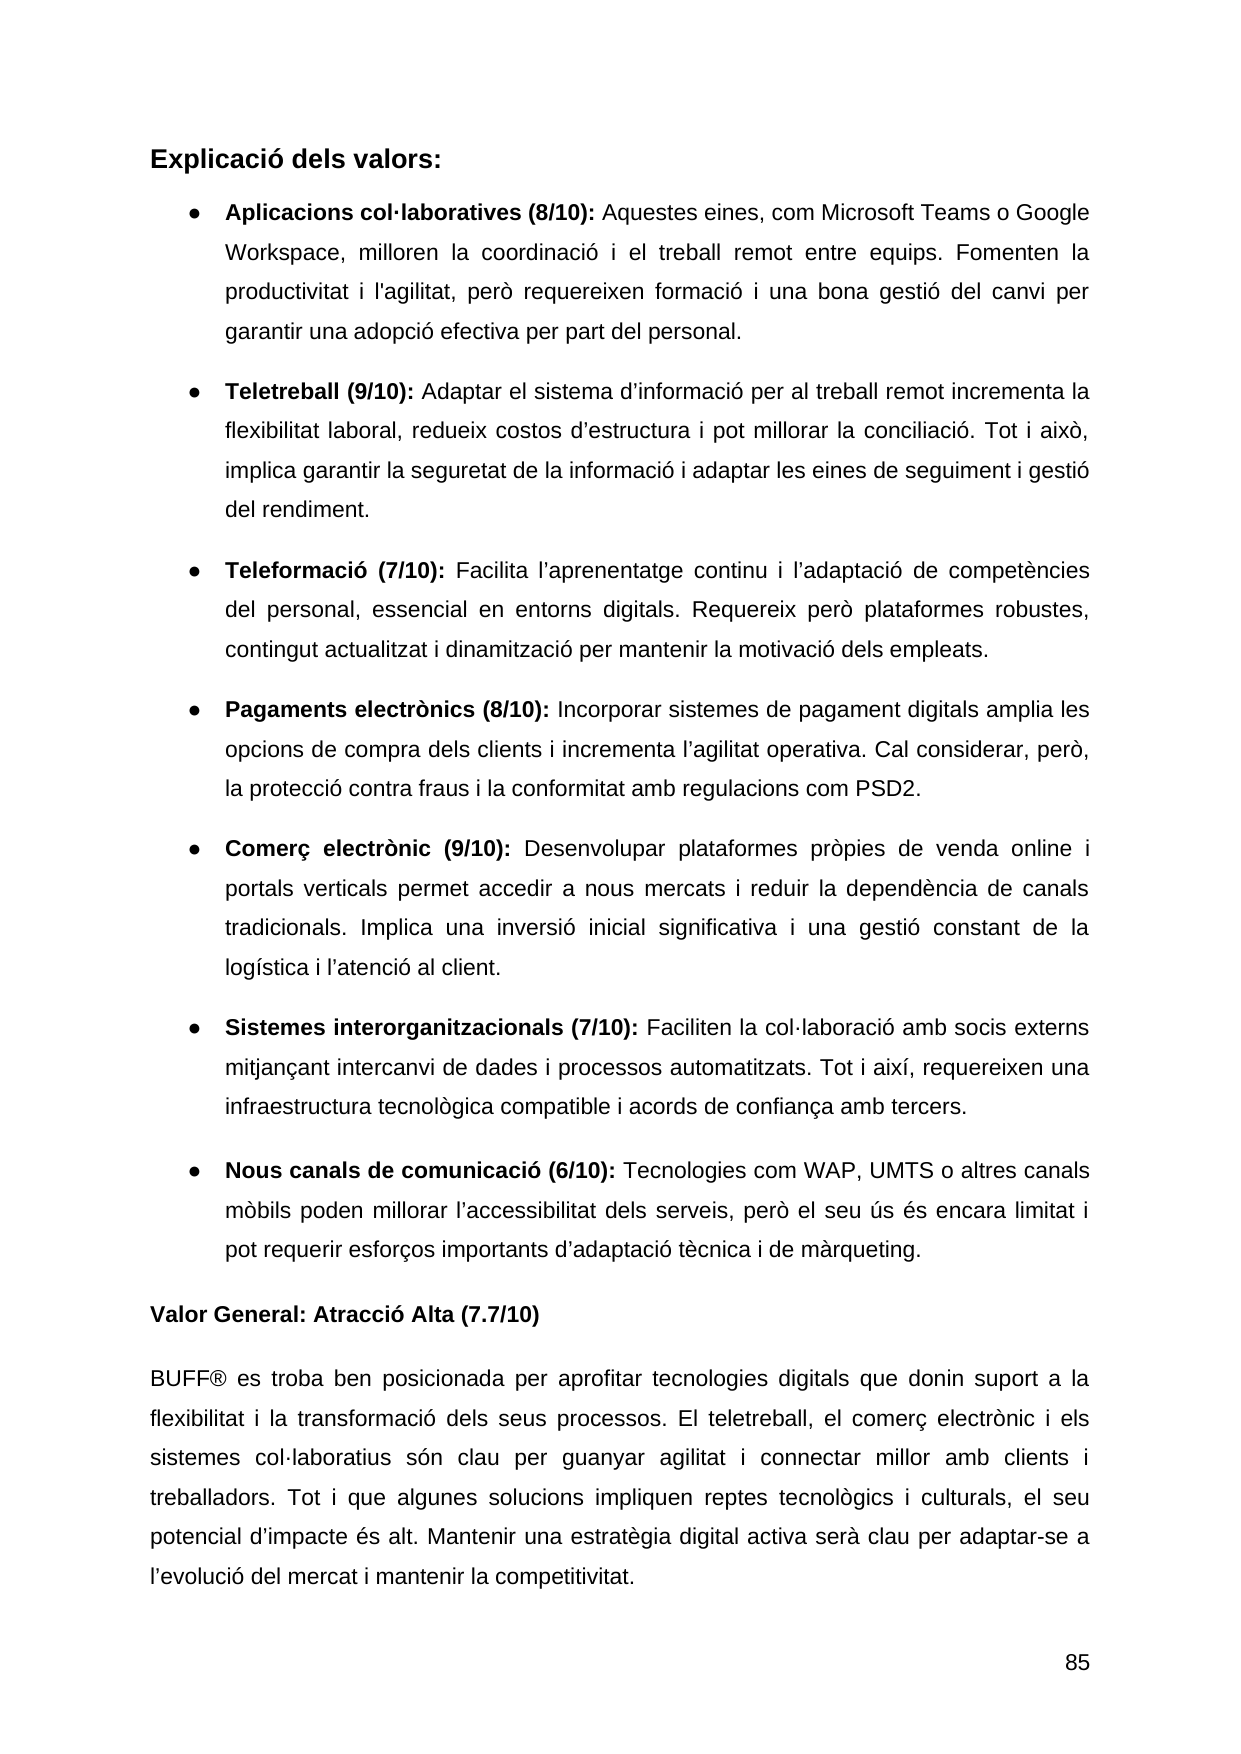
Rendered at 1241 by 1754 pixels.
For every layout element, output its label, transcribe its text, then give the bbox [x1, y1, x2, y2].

text Valor General: Atracció Alta (7.7/10) [150, 1301, 1090, 1327]
list Teletreball (9/10): Adaptar el sistema d’informació per al treball remot incrementa la flexibilitat laboral, redueix costos d’estructura i pot millorar la conciliació. Tot i això, implica garantir la seguretat de la informació i adaptar les eines de seguiment i gestió del rendiment. [187, 378, 1090, 523]
list Pagaments electrònics (8/10): Incorporar sistemes de pagament digitals amplia les opcions de compra dels clients i incrementa l’agilitat operativa. Cal considerar, però, la protecció contra fraus i la conformitat amb regulacions com PSD2. [187, 696, 1090, 801]
list Comerç electrònic (9/10): Desenvolupar plataformes pròpies de venda online i portals verticals permet accedir a nous mercats i reduir la dependència de canals tradicionals. Implica una inversió inicial significativa i una gestió constant de la logística i l’atenció al client. [187, 835, 1090, 980]
list Teleformació (7/10): Facilita l’aprenentatge continu i l’adaptació de competències del personal, essencial en entorns digitals. Requereix però plataformes robustes, contingut actualitzat i dinamització per mantenir la motivació dels empleats. [187, 557, 1090, 662]
text Explicació dels valors: [150, 143, 1090, 174]
list Sistemes interorganitzacionals (7/10): Faciliten la col·laboració amb socis externs mitjançant intercanvi de dades i processos automatitzats. Tot i així, requereixen una infraestructura tecnològica compatible i acords de confiança amb tercers. [187, 1014, 1090, 1119]
text BUFF® es troba ben posicionada per aprofitar tecnologies digitals que donin suport a la flexibilitat i la transformació dels seus processos. El teletreball, el comerç electrònic i els sistemes col·laboratius són clau per guanyar agilitat i connectar millor amb clients i treballadors. Tot i que algunes solucions impliquen reptes tecnològics i culturals, el seu potencial d’impacte és alt. Mantenir una estratègia digital activa serà clau per adaptar-se a l’evolució del mercat i mantenir la competitivitat. [150, 1365, 1090, 1589]
list Nous canals de comunicació (6/10): Tecnologies com WAP, UMTS o altres canals mòbils poden millorar l’accessibilitat dels serveis, però el seu ús és encara limitat i pot requerir esforços importants d’adaptació tècnica i de màrqueting. [187, 1157, 1090, 1263]
list Aplicacions col·laboratives (8/10): Aquestes eines, com Microsoft Teams o Google Workspace, milloren la coordinació i el treball remot entre equips. Fomenten la productivitat i l'agilitat, però requereixen formació i una bona gestió del canvi per garantir una adopció efectiva per part del personal. [187, 199, 1090, 344]
